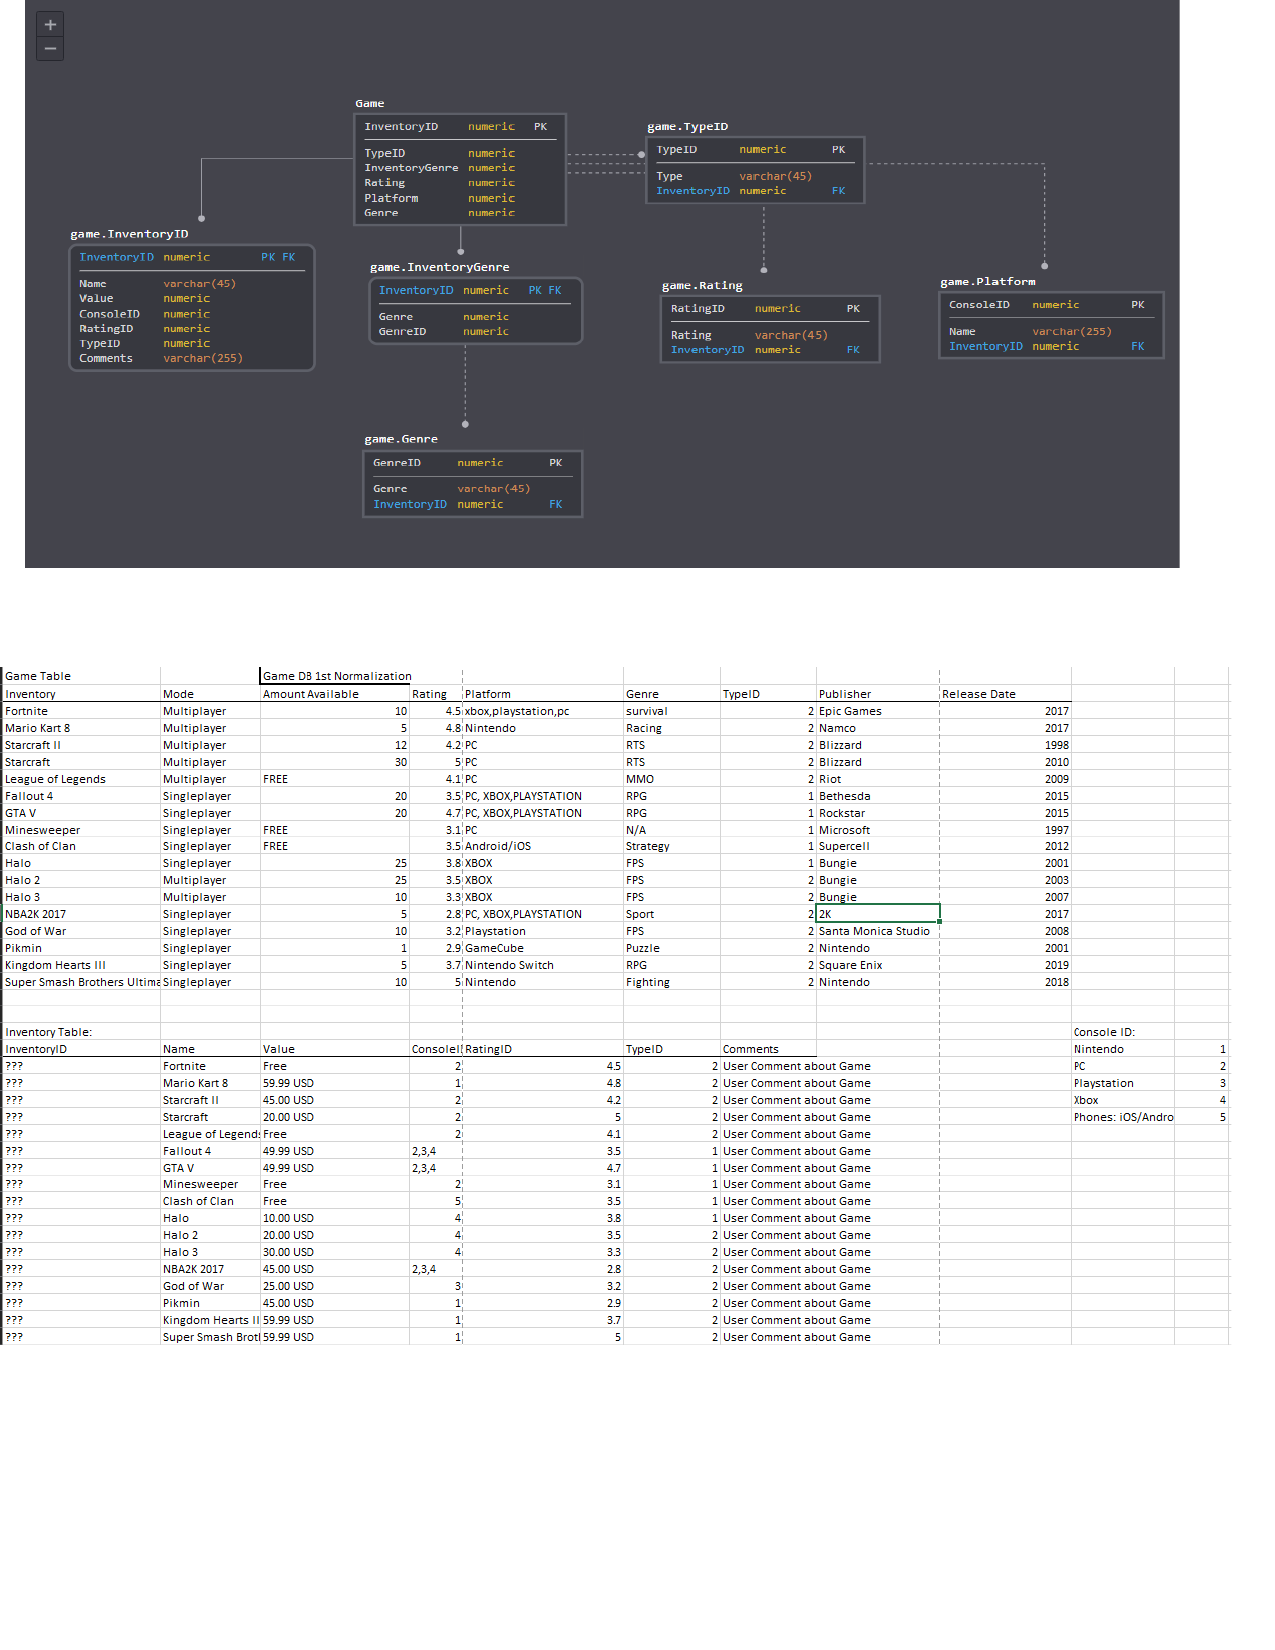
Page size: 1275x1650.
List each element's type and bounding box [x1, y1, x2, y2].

picture [25, 0, 1180, 568]
picture [0, 667, 1232, 1345]
